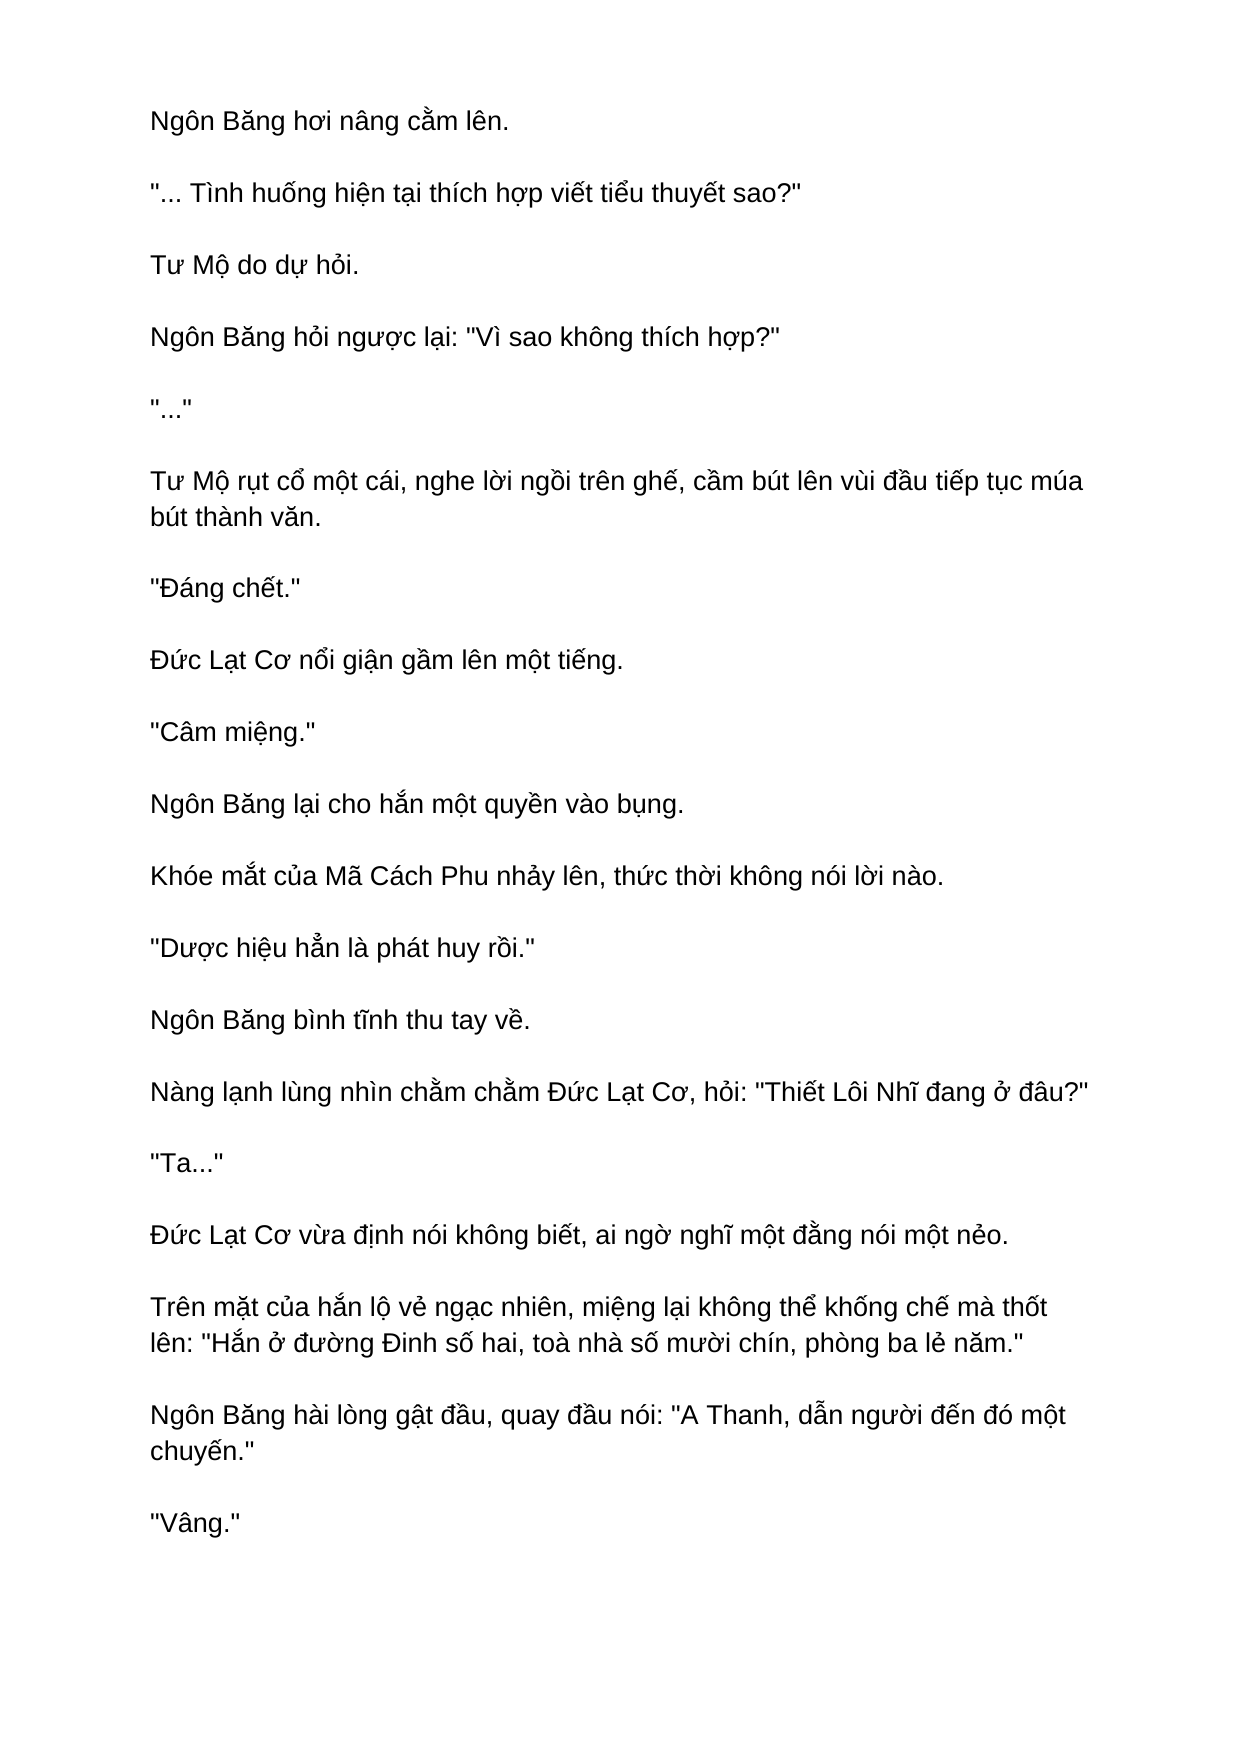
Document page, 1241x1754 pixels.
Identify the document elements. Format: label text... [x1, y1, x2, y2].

text Nàng lạnh lùng nhìn chằm chằm Đức Lạt Cơ, hỏi: "Thiết Lôi Nhĩ đang ở đâu?" [150, 1076, 1090, 1107]
text "Đáng chết." [150, 572, 1090, 604]
text "Ta..." [150, 1147, 1090, 1179]
text "Dược hiệu hẳn là phát huy rồi." [150, 932, 1090, 963]
text Tư Mộ do dự hỏi. [150, 249, 1090, 280]
text Đức Lạt Cơ nổi giận gầm lên một tiếng. [150, 644, 1090, 676]
text Ngôn Băng hỏi ngược lại: "Vì sao không thích hợp?" [150, 321, 1090, 352]
text "Vâng." [150, 1507, 1090, 1538]
text Khóe mắt của Mã Cách Phu nhảy lên, thức thời không nói lời nào. [150, 860, 1090, 891]
text Tư Mộ rụt cổ một cái, nghe lời ngồi trên ghế, cầm bút lên vùi đầu tiếp tục múa bút thành văn. [150, 464, 1090, 532]
text "... Tình huống hiện tại thích hợp viết tiểu thuyết sao?" [150, 177, 1090, 208]
text Ngôn Băng hài lòng gật đầu, quay đầu nói: "A Thanh, dẫn người đến đó một chuyến." [150, 1399, 1090, 1466]
text "..." [150, 393, 1090, 424]
text "Câm miệng." [150, 716, 1090, 747]
text Ngôn Băng hơi nâng cằm lên. [150, 105, 1090, 136]
text Ngôn Băng lại cho hắn một quyền vào bụng. [150, 788, 1090, 819]
text Trên mặt của hắn lộ vẻ ngạc nhiên, miệng lại không thể khống chế mà thốt lên: "Hắn ở đường Đinh số hai, toà nhà số mười chín, phòng ba lẻ năm." [150, 1291, 1090, 1358]
text Ngôn Băng bình tĩnh thu tay về. [150, 1004, 1090, 1035]
text Đức Lạt Cơ vừa định nói không biết, ai ngờ nghĩ một đằng nói một nẻo. [150, 1219, 1090, 1251]
